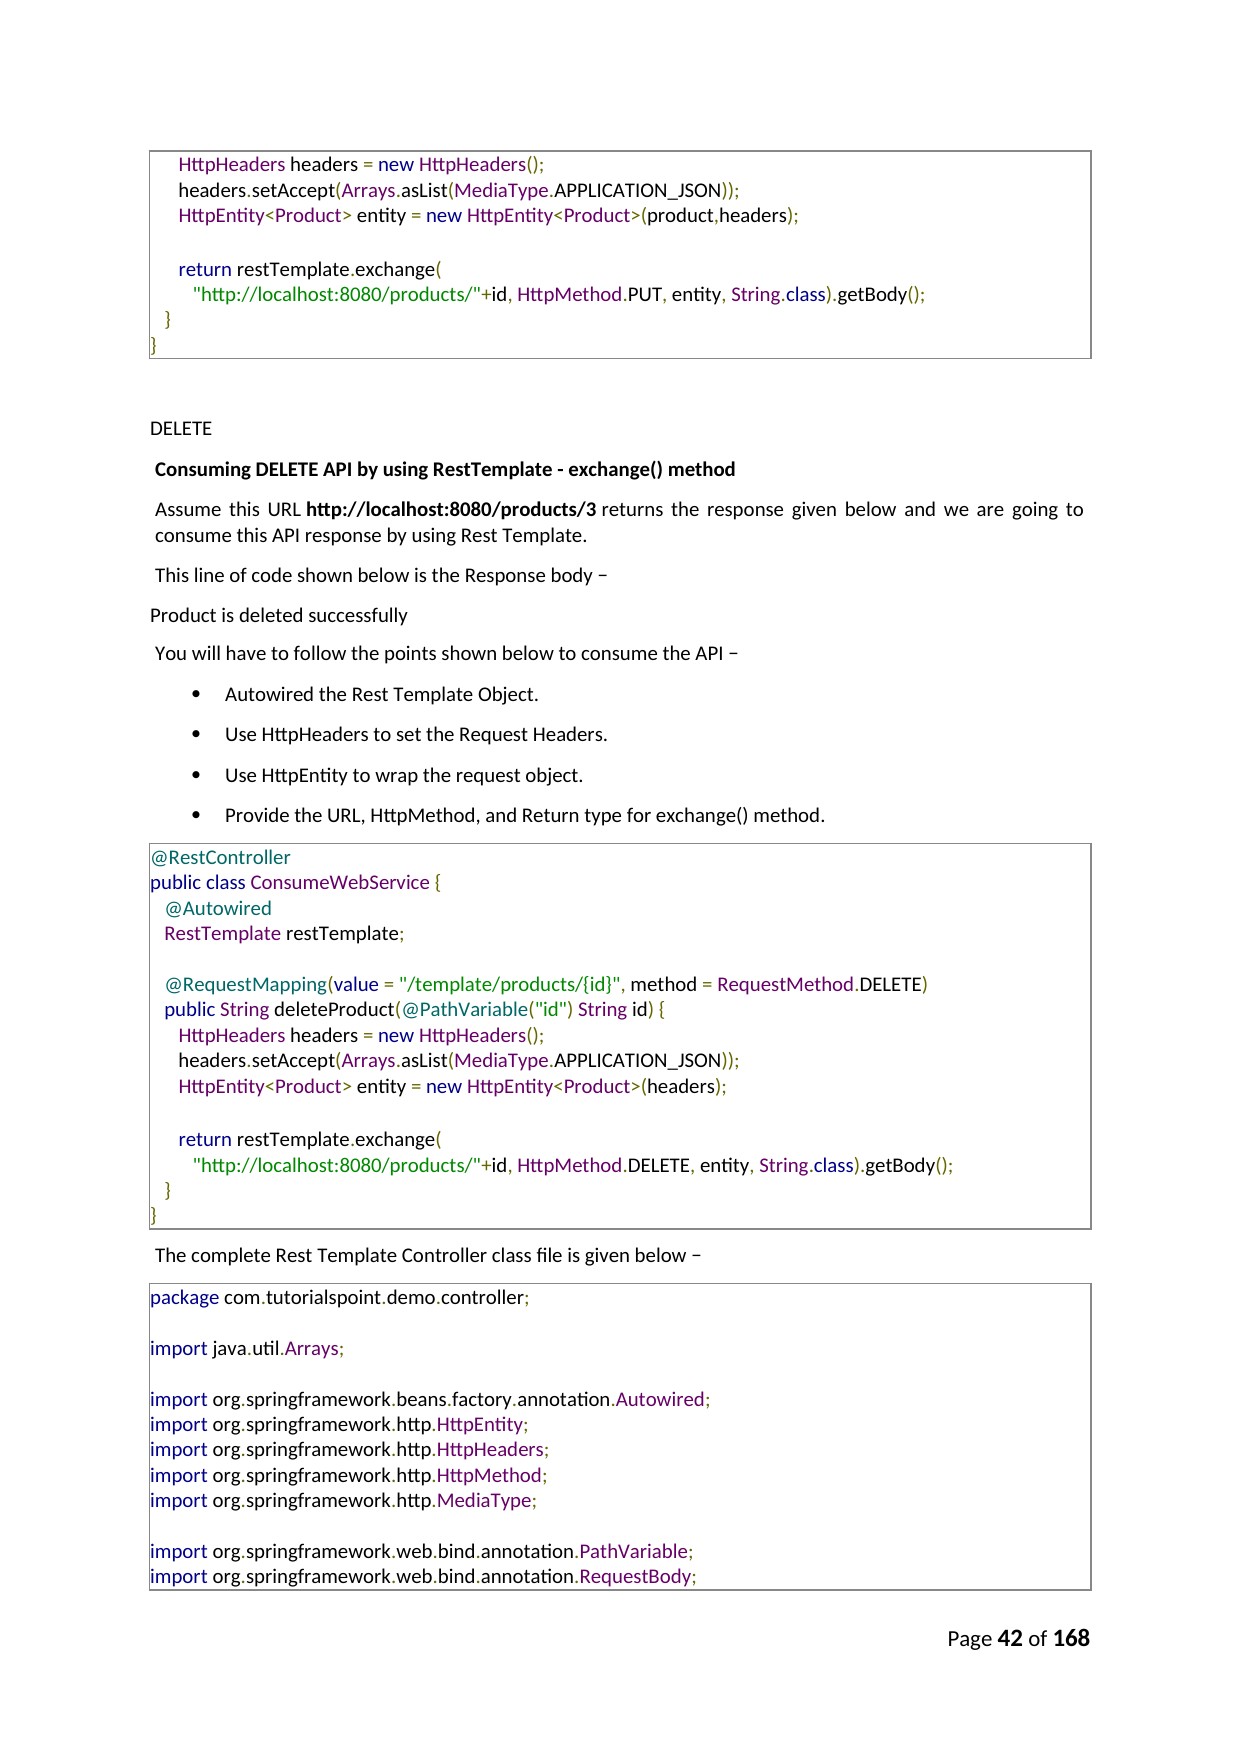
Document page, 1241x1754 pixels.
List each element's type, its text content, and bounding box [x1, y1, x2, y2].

text The complete Rest Template Controller class file is given below − [155, 1242, 1085, 1267]
text } [150, 331, 1090, 358]
text package com.tutorialspoint.demo.controller; [150, 1284, 1090, 1309]
text public String deleteProduct(@PathVariable("id") String id) { [150, 997, 1090, 1022]
text Product is deleted successfully [150, 603, 1090, 628]
text @RestController [150, 844, 1090, 869]
text import java.util.Arrays; [150, 1335, 1090, 1360]
text headers.setAccept(Arrays.asList(MediaType.APPLICATION_JSON)); [150, 177, 1090, 202]
text public class ConsumeWebService { [150, 869, 1090, 895]
text You will have to follow the points shown below to consume the API − [155, 641, 1085, 666]
text @Autowired [150, 895, 1090, 920]
text "http://localhost:8080/products/"+id, HttpMethod.PUT, entity, String.class).getBody(); [150, 281, 1090, 307]
text import org.springframework.http.MediaType; [150, 1487, 1090, 1513]
list Provide the URL, HttpMethod, and Return type for exchange() method. [192, 802, 1085, 828]
text HttpHeaders headers = new HttpHeaders(); [150, 1022, 1090, 1047]
text import org.springframework.web.bind.annotation.PathVariable; [150, 1538, 1090, 1562]
text Consuming DELETE API by using RestTemplate - exchange() method [155, 456, 1085, 481]
text } [150, 1201, 1090, 1228]
text import org.springframework.http.HttpEntity; [150, 1411, 1090, 1437]
text import org.springframework.http.HttpHeaders; [150, 1437, 1090, 1462]
text return restTemplate.exchange( [150, 256, 1090, 281]
list Use HttpEntity to wrap the request object. [192, 762, 1085, 787]
text Assume this URL http://localhost:8080/products/3 returns the response given below and we are going to consume this API response by using Rest Template. [155, 496, 1085, 547]
text RestTemplate restTemplate; [150, 920, 1090, 946]
text @RequestMapping(value = "/template/products/{id}", method = RequestMethod.DELETE) [150, 971, 1090, 997]
text } [150, 307, 1090, 331]
list Autowired the Rest Template Object. [192, 681, 1085, 706]
list Use HttpHeaders to set the Request Headers. [192, 721, 1085, 747]
text HttpEntity<Product> entity = new HttpEntity<Product>(headers); [150, 1073, 1090, 1098]
text return restTemplate.exchange( [150, 1126, 1090, 1152]
text import org.springframework.beans.factory.annotation.Autowired; [150, 1386, 1090, 1411]
text headers.setAccept(Arrays.asList(MediaType.APPLICATION_JSON)); [150, 1047, 1090, 1073]
text import org.springframework.web.bind.annotation.RequestBody; [150, 1562, 1090, 1589]
text This line of code shown below is the Response body − [155, 562, 1085, 588]
text HttpEntity<Product> entity = new HttpEntity<Product>(product,headers); [150, 202, 1090, 228]
text } [150, 1177, 1090, 1201]
text import org.springframework.http.HttpMethod; [150, 1462, 1090, 1487]
text "http://localhost:8080/products/"+id, HttpMethod.DELETE, entity, String.class).getBody(); [150, 1152, 1090, 1177]
text HttpHeaders headers = new HttpHeaders(); [150, 152, 1090, 177]
text DELETE [150, 390, 1090, 440]
